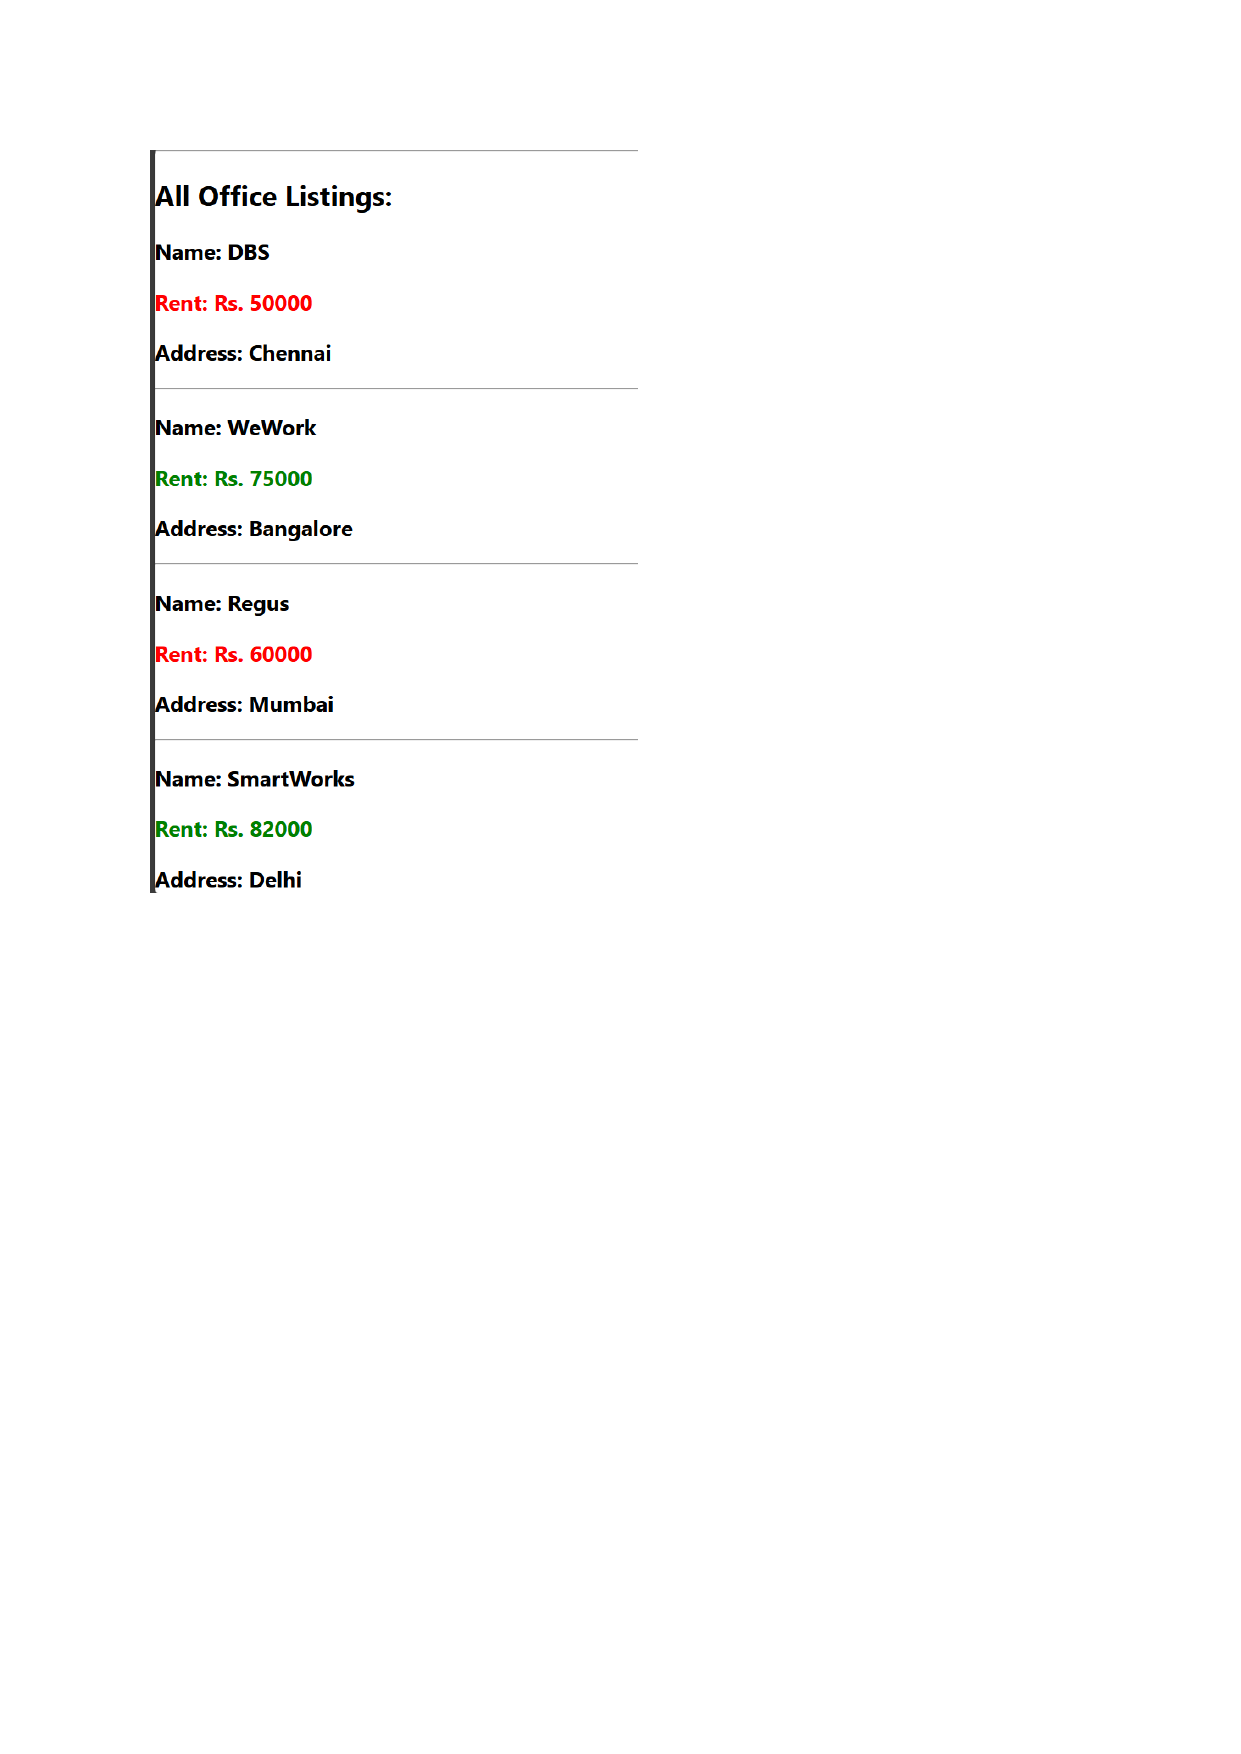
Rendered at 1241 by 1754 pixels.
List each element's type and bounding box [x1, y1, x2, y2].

picture [150, 150, 638, 893]
